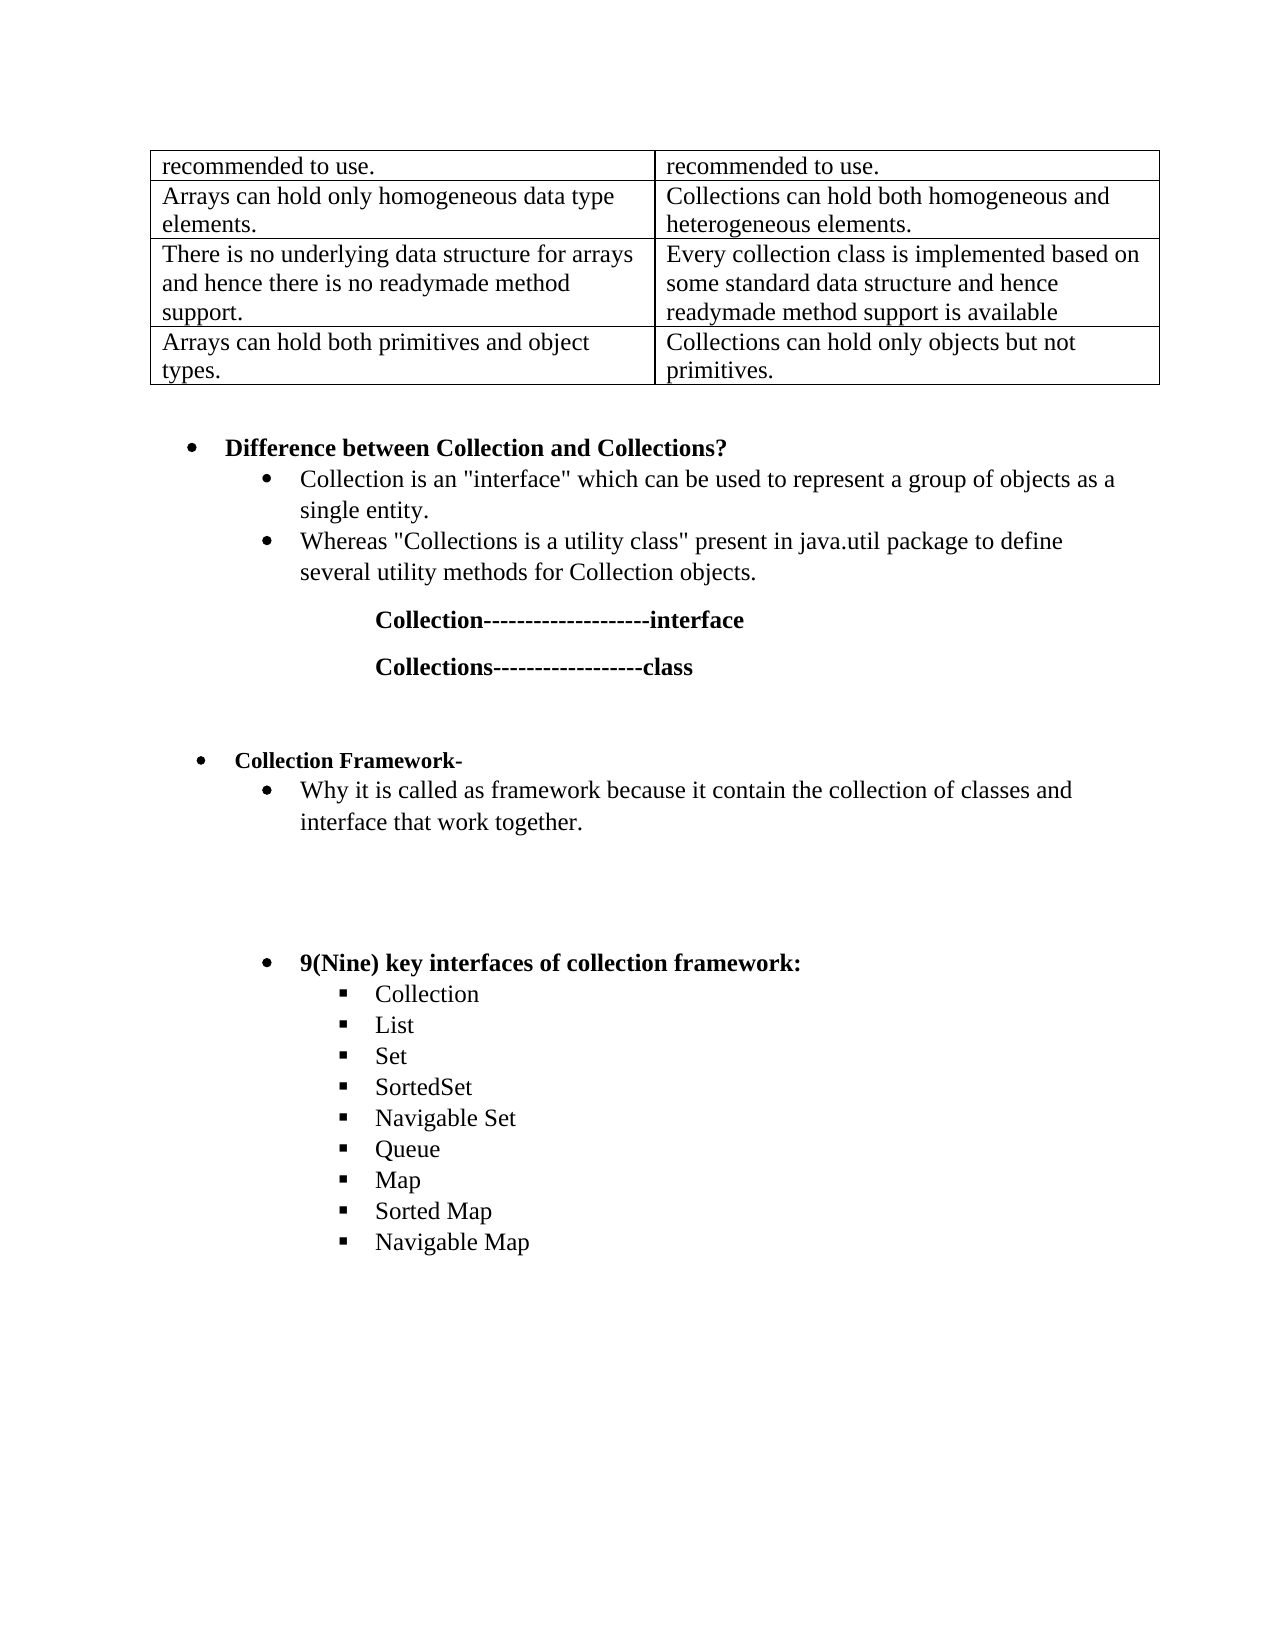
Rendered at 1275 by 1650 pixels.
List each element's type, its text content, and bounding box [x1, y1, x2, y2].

text Collections------------------class [150, 652, 1125, 681]
table_cell Every collection class is implemented based on some standard data structure and hence readymade method support is available [656, 239, 1159, 326]
table_cell Arrays can hold only homogeneous data type elements. [151, 181, 654, 238]
list Collection Framework- [197, 747, 1125, 773]
list List [337, 1010, 1125, 1039]
list Whereas "Collections is a utility class" present in java.util package to define several utility methods for Collection objects. [262, 526, 1125, 586]
list Navigable Set [337, 1103, 1125, 1132]
list Navigable Map [337, 1227, 1125, 1256]
list SortedSet [337, 1072, 1125, 1101]
text Collection--------------------interface [375, 605, 1125, 633]
list Collection is an "interface" which can be used to represent a group of objects as a single entity. [262, 464, 1125, 524]
table_cell Collections can hold only objects but not primitives. [656, 327, 1159, 384]
list Sorted Map [337, 1196, 1125, 1225]
list 9(Nine) key interfaces of collection framework: [262, 948, 1125, 977]
list Map [337, 1165, 1125, 1194]
list Why it is called as framework because it contain the collection of classes and interface that work together. [262, 776, 1125, 835]
list Queue [337, 1134, 1125, 1163]
table_cell Arrays can hold both primitives and object types. [151, 327, 654, 384]
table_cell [151, 151, 654, 180]
list Difference between Collection and Collections? [187, 433, 1125, 462]
table_cell There is no underlying data structure for arrays and hence there is no readymade method support. [151, 239, 654, 326]
list Collection [337, 979, 1125, 1008]
list Set [337, 1041, 1125, 1070]
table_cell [656, 151, 1159, 180]
table_cell Collections can hold both homogeneous and heterogeneous elements. [656, 181, 1159, 238]
